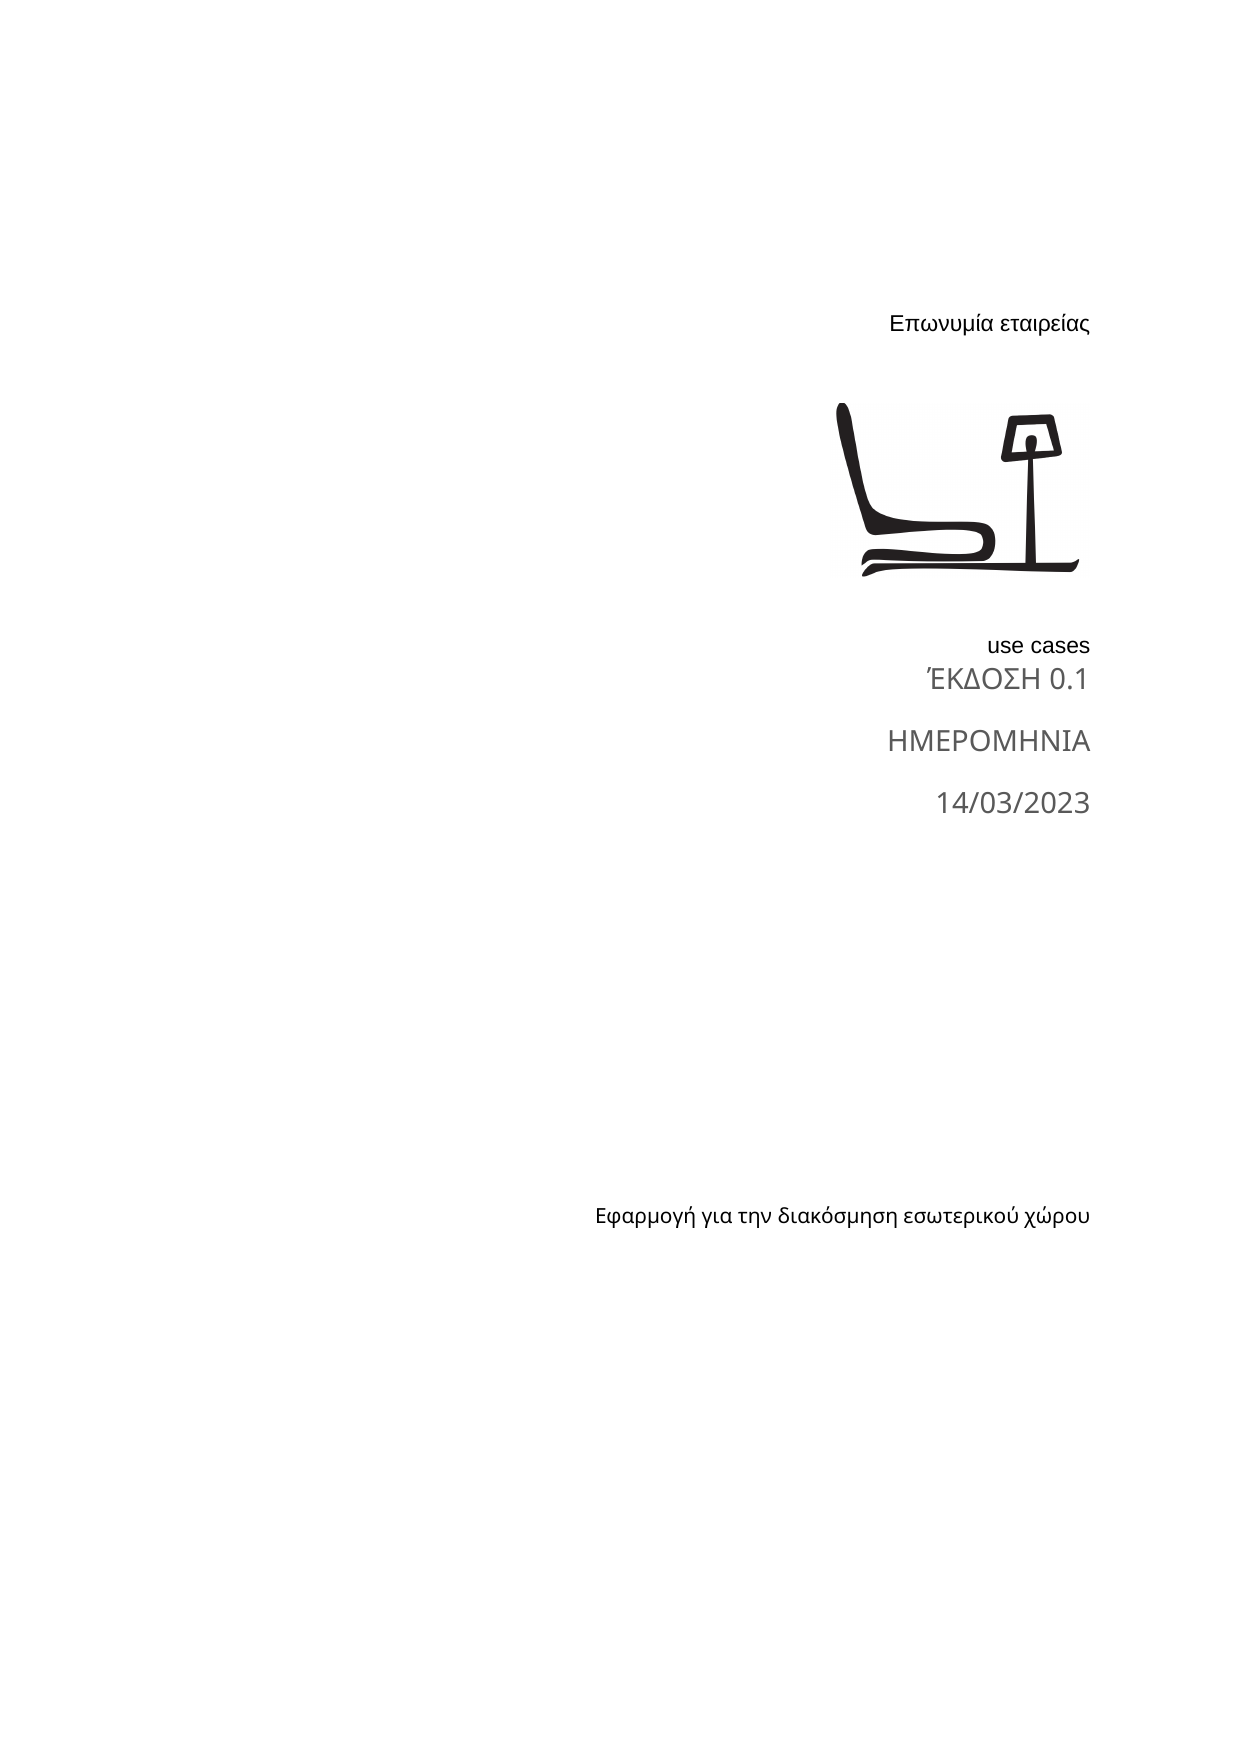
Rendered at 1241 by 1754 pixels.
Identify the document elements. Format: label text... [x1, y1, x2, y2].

list ΗΜΕΡΟΜΗΝΙΑ [150, 721, 1090, 760]
text Εφαρμογή για την διακόσμηση εσωτερικού χώρου [150, 1201, 1090, 1229]
picture [830, 403, 1091, 578]
list 14/03/2023 [150, 783, 1090, 822]
list 0.1 [150, 658, 1090, 698]
